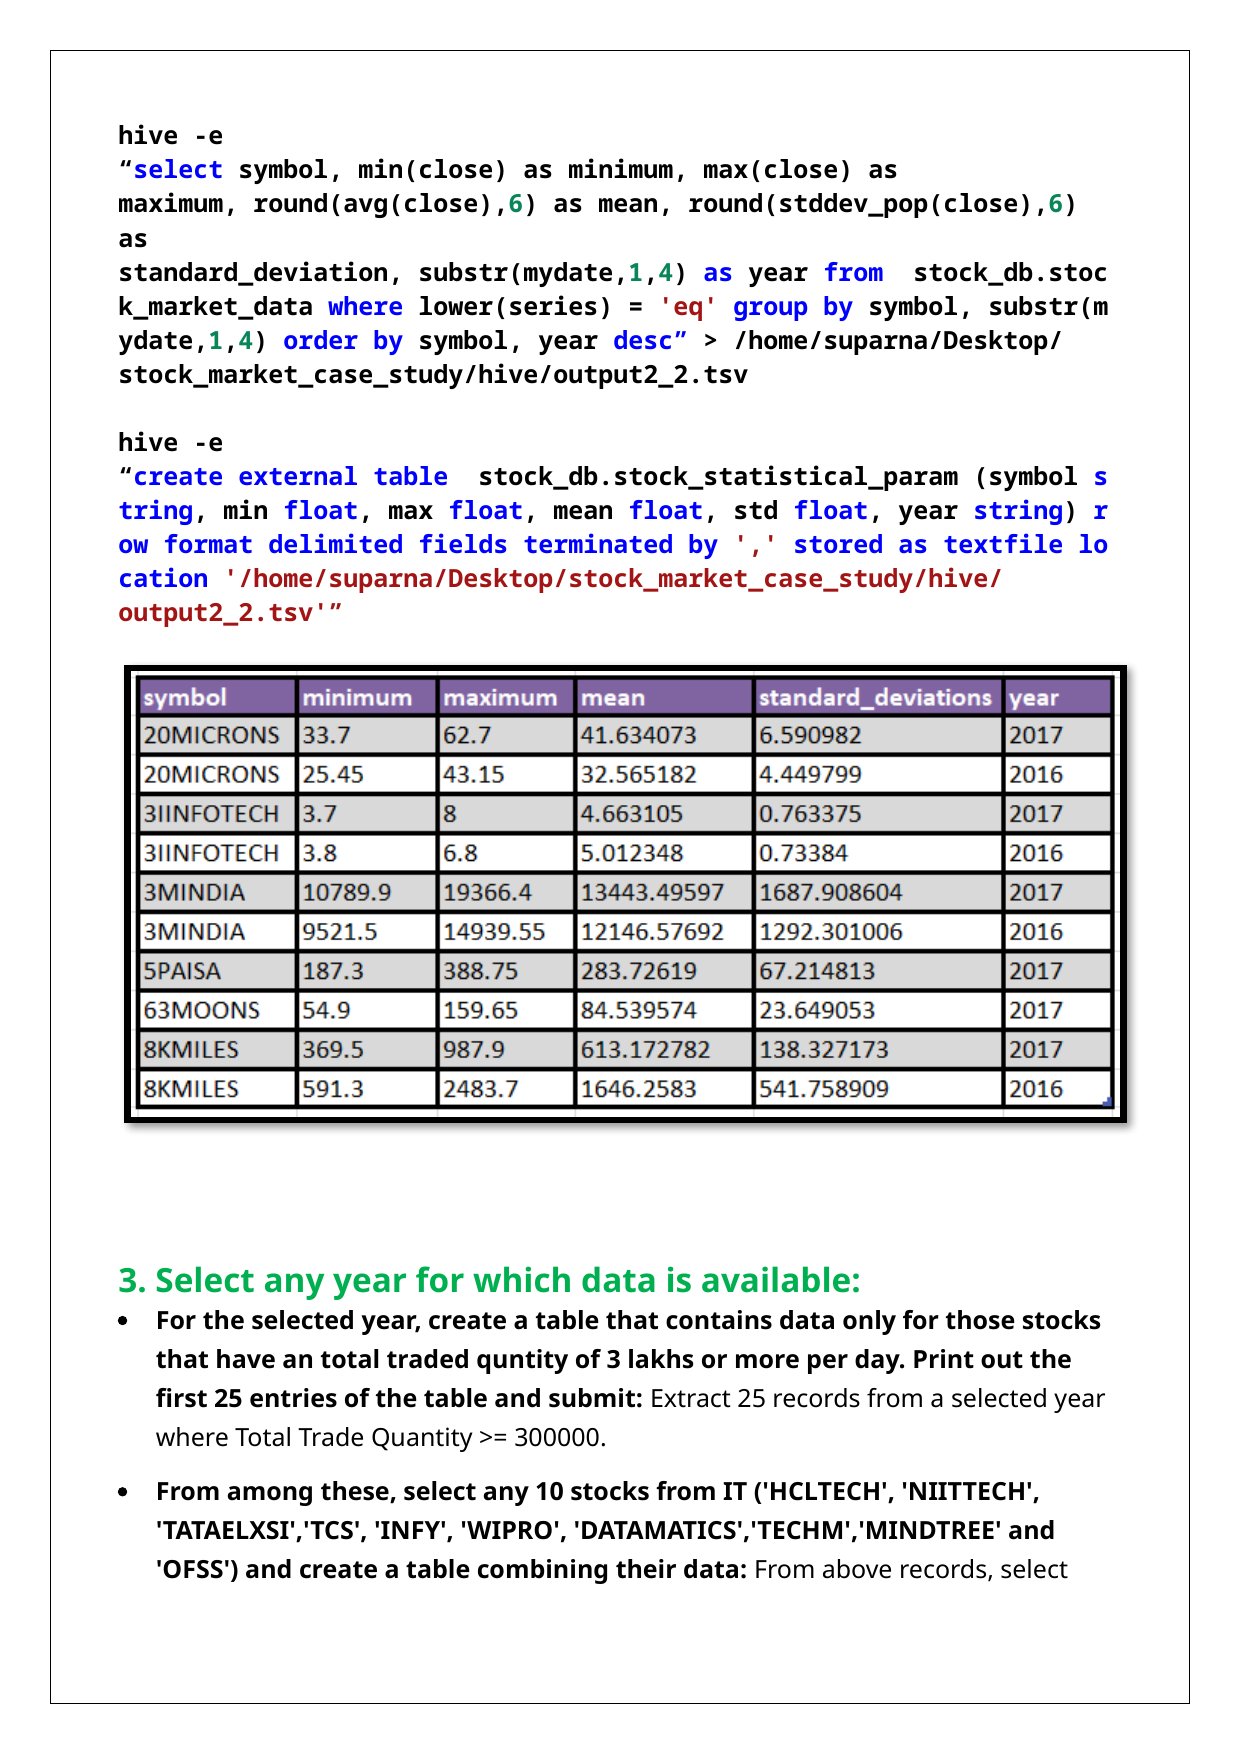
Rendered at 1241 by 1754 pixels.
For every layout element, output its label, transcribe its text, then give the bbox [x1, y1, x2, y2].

list For the selected year, create a table that contains data only for those stocks that have an total traded quntity of 3 lakhs or more per day. Print out the first 25 entries of the table and submit: Extract 25 records from a selected year where Total Trade Quantity >= 300000. [118, 1303, 1122, 1454]
picture [131, 671, 1120, 1117]
text hive -e [118, 424, 1122, 459]
text “select symbol, min(close) as minimum, max(close) as maximum, round(avg(close),6) as mean, round(stddev_pop(close),6) as standard_deviation, substr(mydate,1,4) as year from stock_db.stock_market_data where lower(series) = 'eq' group by symbol, substr(mydate,1,4) order by symbol, year desc” > /home/suparna/Desktop/stock_market_case_study/hive/output2_2.tsv [118, 152, 1122, 391]
text “create external table stock_db.stock_statistical_param (symbol string, min float, max float, mean float, std float, year string) row format delimited fields terminated by ',' stored as textfile location '/home/suparna/Desktop/stock_market_case_study/hive/output2_2.tsv'” [118, 459, 1122, 629]
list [118, 1474, 1122, 1586]
text hive -e [118, 118, 1122, 152]
subtitle 3. Select any year for which data is available: [118, 1257, 1122, 1303]
